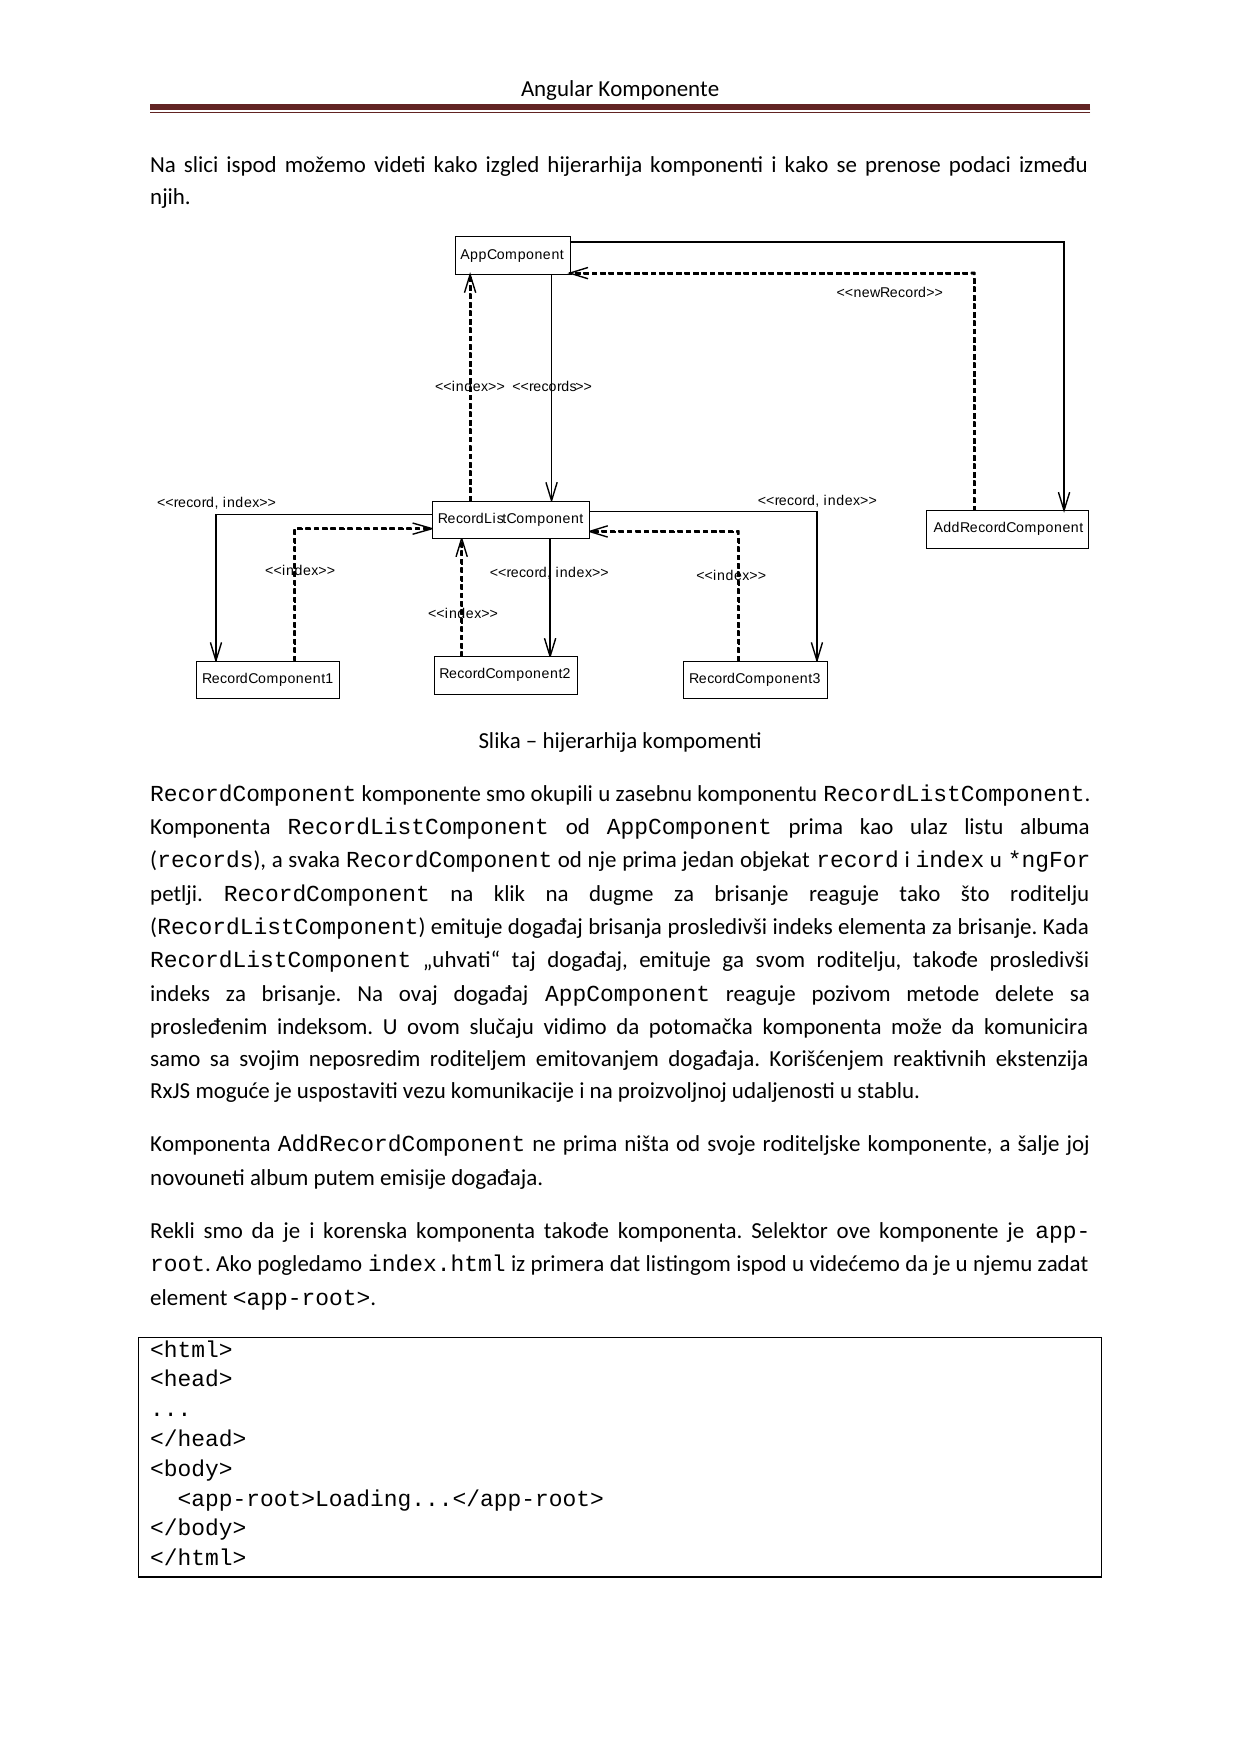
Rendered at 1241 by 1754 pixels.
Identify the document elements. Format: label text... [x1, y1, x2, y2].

text Na slici ispod možemo videti kako izgled hijerarhija komponenti i kako se prenose podaci između njih. [150, 150, 1090, 210]
text Komponenta AddRecordComponent ne prima ništa od svoje roditeljske komponente, a šalje joj novouneti album putem emisije događaja. [150, 1129, 1090, 1191]
text Rekli smo da je i korenska komponenta takođe komponenta. Selektor ove komponente je app-root. Ako pogledamo index.html iz primera dat listingom ispod u videćemo da je u njemu zadat element <app-root>. [150, 1216, 1090, 1312]
text Slika – hijerarhija kompomenti [150, 726, 1090, 754]
text RecordComponent komponente smo okupili u zasebnu komponentu RecordListComponent. Komponenta RecordListComponent od AppComponent prima kao ulaz listu albuma (records), a svaka RecordComponent od nje prima jedan objekat record i index u *ngFor petlji. RecordComponent na klik na dugme za brisanje reaguje tako što roditelju (RecordListComponent) emituje događaj brisanja prosledivši indeks elementa za brisanje. Kada RecordListComponent „uhvati“ taj događaj, emituje ga svom roditelju, takođe prosledivši indeks za brisanje. Na ovaj događaj AppComponent reaguje pozivom metode delete sa prosleđenim indeksom. U ovom slučaju vidimo da potomačka komponenta može da komunicira samo sa svojim neposredim roditeljem emitovanjem događaja. Korišćenjem reaktivnih ekstenzija RxJS moguće je uspostaviti vezu komunikacije i na proizvoljnoj udaljenosti u stablu. [150, 779, 1090, 1104]
table_header <html> <head> ... </head> <body> <app-root>Loading...</app-root> </body> </html> [139, 1338, 1101, 1576]
